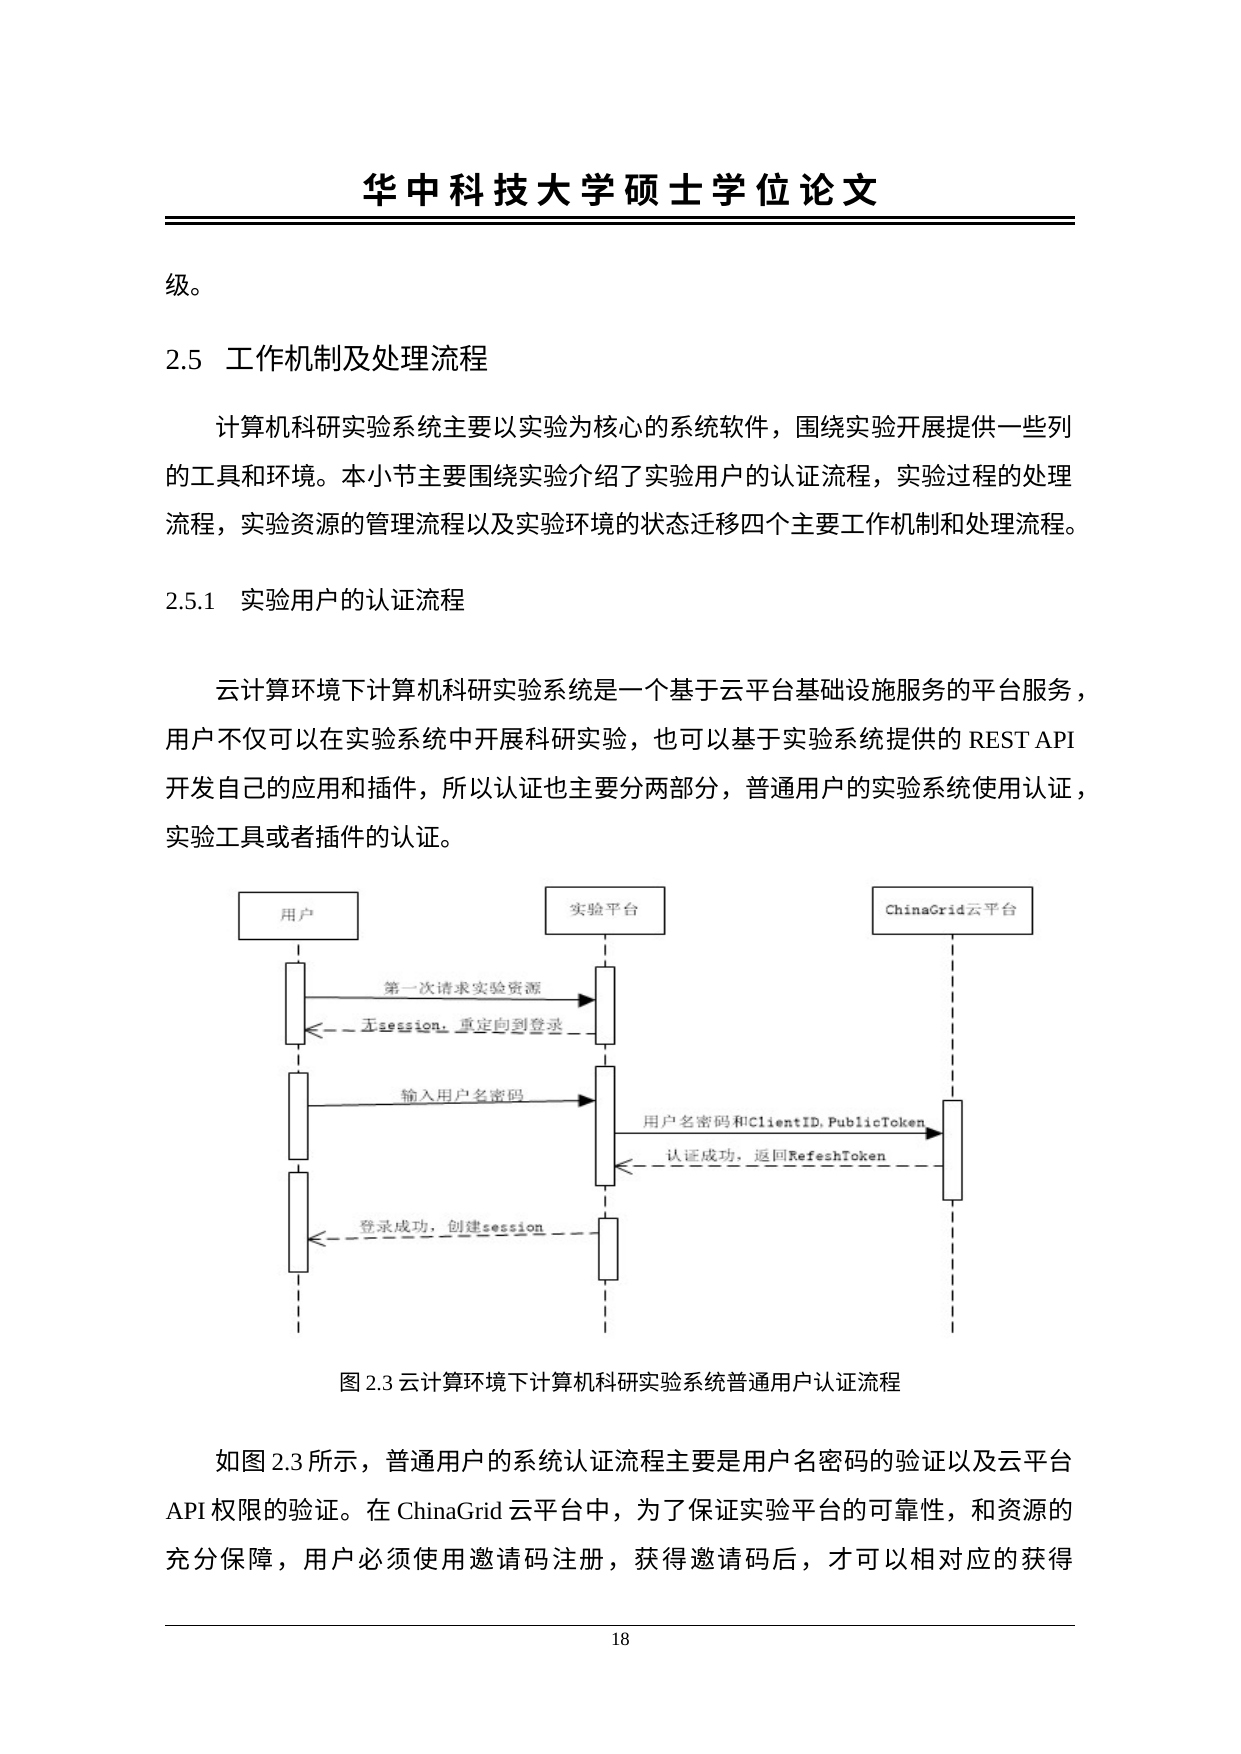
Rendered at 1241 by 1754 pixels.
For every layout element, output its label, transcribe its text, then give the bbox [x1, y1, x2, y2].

text 云计算环境下计算机科研实验系统是一个基于云平台基础设施服务的平台服务，用户不仅可以在实验系统中开展科研实验，也可以基于实验系统提供的REST API开发自己的应用和插件，所以认证也主要分两部分，普通用户的实验系统使用认证，实验工具或者插件的认证。 [165, 671, 1075, 853]
subtitle 工作机制及处理流程 [165, 336, 1075, 378]
text 将实验管理，资源管理，实验环境维护等典型功能封装成API，以REST风格对外发布，使用OAuth认证，给第三方开发基于实验平台的工具或者插件，或者基于实验平台做第二次开发。用户请求和数据返回都是使用JSON格式数据，非常轻量级。 [165, 266, 1075, 302]
text 图2.3 云计算环境下计算机科研实验系统普通用户认证流程 [165, 1365, 1075, 1397]
subtitle 实验用户的认证流程 [165, 581, 1075, 617]
text 计算机科研实验系统主要以实验为核心的系统软件，围绕实验开展提供一些列的工具和环境。本小节主要围绕实验介绍了实验用户的认证流程，实验过程的处理流程，实验资源的管理流程以及实验环境的状态迁移四个主要工作机制和处理流程。 [165, 407, 1075, 541]
picture [215, 867, 1046, 1354]
